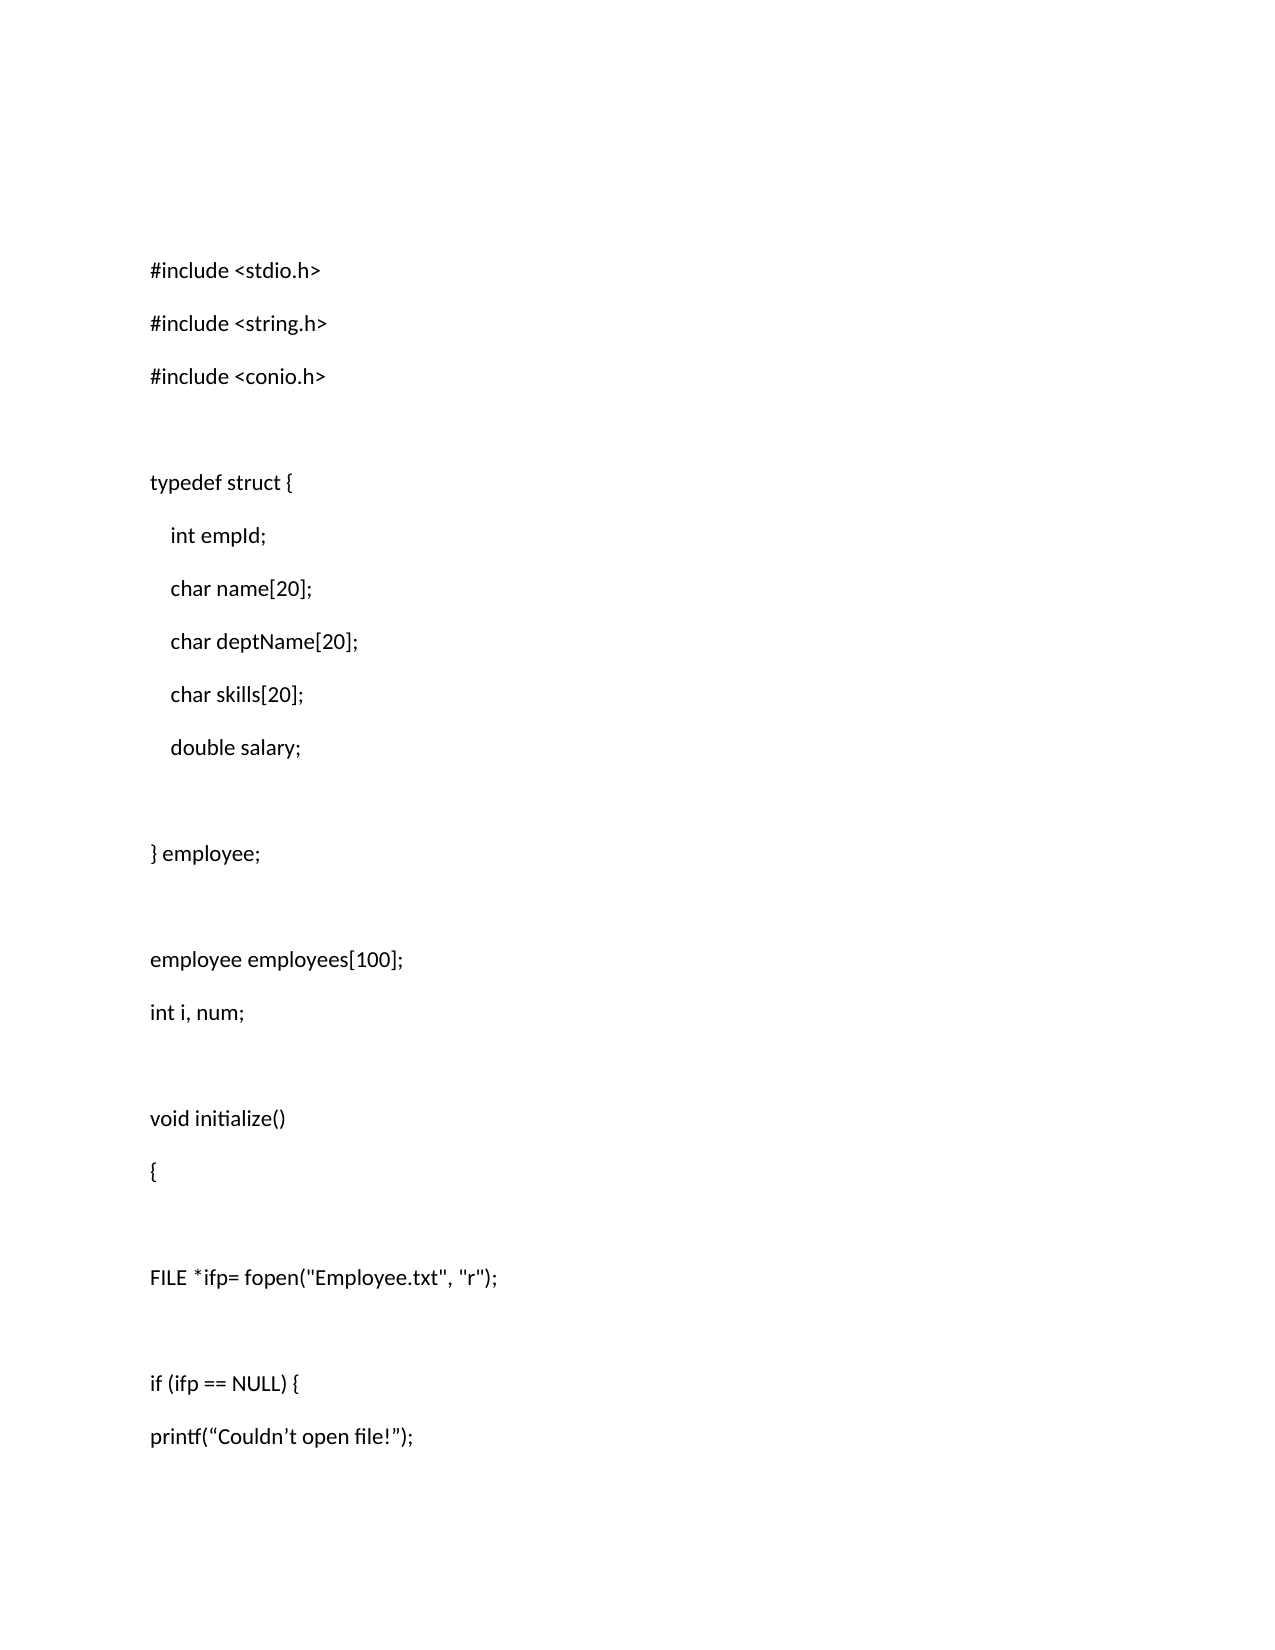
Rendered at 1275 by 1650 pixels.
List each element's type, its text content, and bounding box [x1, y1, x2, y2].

text int i, num; [150, 998, 1125, 1026]
text char skills[20]; [150, 680, 1125, 708]
text #include <string.h> [150, 309, 1125, 337]
text void initialize() [150, 1104, 1125, 1132]
text #include <conio.h> [150, 362, 1125, 390]
text employee employees[100]; [150, 945, 1125, 973]
text printf(“Couldn’t open file!”); [150, 1422, 1125, 1451]
text double salary; [150, 733, 1125, 761]
text char name[20]; [150, 574, 1125, 602]
text FILE *ifp= fopen("Employee.txt", "r"); [150, 1263, 1125, 1291]
text { [150, 1157, 1125, 1185]
text int empId; [150, 521, 1125, 549]
text #include <stdio.h> [150, 256, 1125, 284]
text if (ifp == NULL) { [150, 1369, 1125, 1397]
text char deptName[20]; [150, 627, 1125, 655]
text typedef struct { [150, 468, 1125, 496]
text } employee; [150, 839, 1125, 867]
